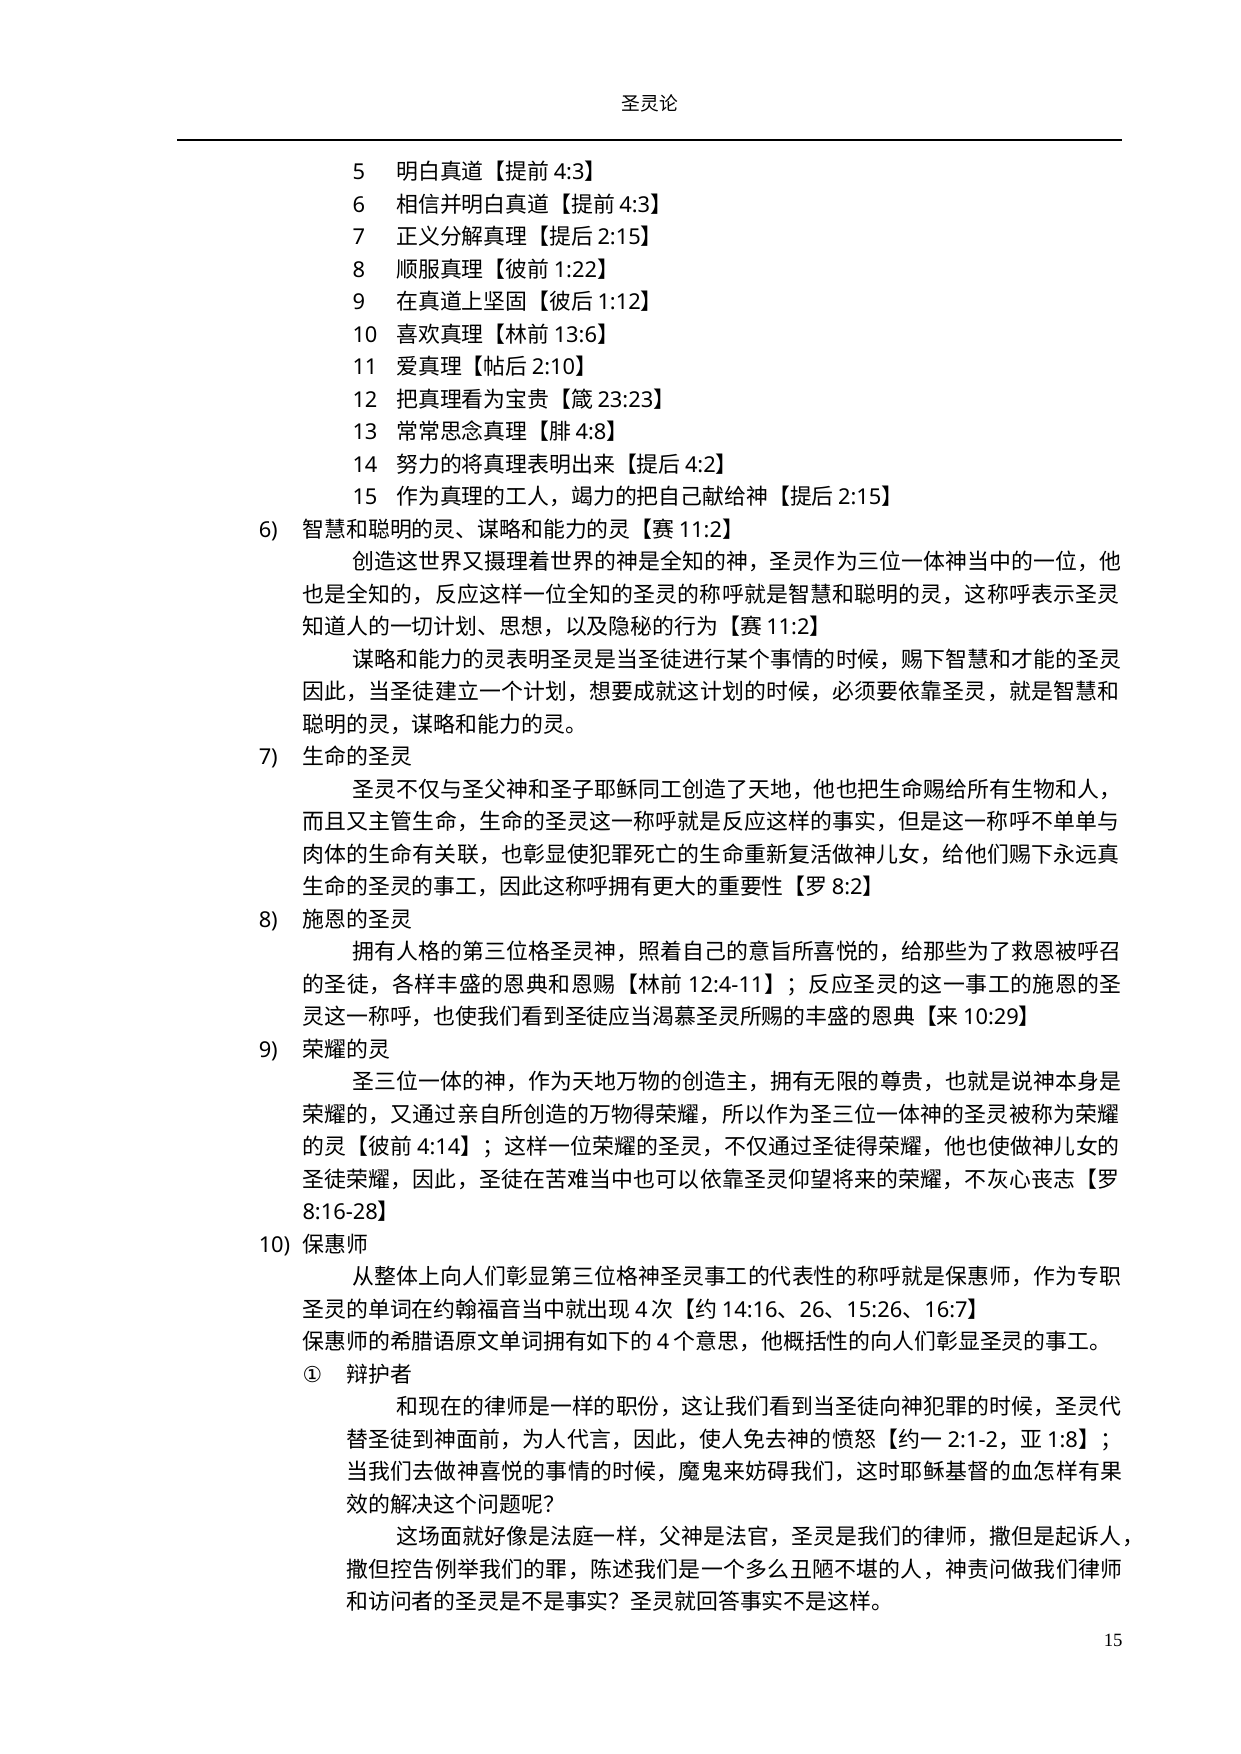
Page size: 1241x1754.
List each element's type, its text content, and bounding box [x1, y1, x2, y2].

list 相信并明白真道【提前4:3】 [352, 186, 1122, 219]
list 爱真理【帖后2:10】 [352, 349, 1122, 381]
list 顺服真理【彼前1:22】 [352, 251, 1122, 284]
list 拥有人格的第三位格圣灵神，照着自己的意旨所喜悦的，给那些为了救恩被呼召的圣徒，各样丰盛的恩典和恩赐【林前12:4-11】；反应圣灵的这一事工的施恩的圣灵这一称呼，也使我们看到圣徒应当渴慕圣灵所赐的丰盛的恩典【来10:29】 [302, 934, 1122, 1031]
list 谋略和能力的灵表明圣灵是当圣徒进行某个事情的时候，赐下智慧和才能的圣灵，因此，当圣徒建立一个计划，想要成就这计划的时候，必须要依靠圣灵，就是智慧和聪明的灵，谋略和能力的灵。 [302, 641, 1122, 739]
list 创造这世界又摄理着世界的神是全知的神，圣灵作为三位一体神当中的一位，他也是全知的，反应这样一位全知的圣灵的称呼就是智慧和聪明的灵，这称呼表示圣灵知道人的一切计划、思想，以及隐秘的行为【赛11:2】 [302, 544, 1122, 641]
list 和现在的律师是一样的职份，这让我们看到当圣徒向神犯罪的时候，圣灵代替圣徒到神面前，为人代言，因此，使人免去神的愤怒【约一2:1-2，亚1:8】；当我们去做神喜悦的事情的时候，魔鬼来妨碍我们，这时耶稣基督的血怎样有果效的解决这个问题呢？ [346, 1389, 1122, 1519]
list 圣灵不仅与圣父神和圣子耶稣同工创造了天地，他也把生命赐给所有生物和人，而且又主管生命，生命的圣灵这一称呼就是反应这样的事实，但是这一称呼不单单与肉体的生命有关联，也彰显使犯罪死亡的生命重新复活做神儿女，给他们赐下永远真生命的圣灵的事工，因此这称呼拥有更大的重要性【罗8:2】 [302, 771, 1122, 901]
list 保惠师 [258, 1226, 1122, 1259]
list 正义分解真理【提后2:15】 [352, 219, 1122, 251]
list 圣三位一体的神，作为天地万物的创造主，拥有无限的尊贵，也就是说神本身是荣耀的，又通过亲自所创造的万物得荣耀，所以作为圣三位一体神的圣灵被称为荣耀的灵【彼前4:14】；这样一位荣耀的圣灵，不仅通过圣徒得荣耀，他也使做神儿女的圣徒荣耀，因此，圣徒在苦难当中也可以依靠圣灵仰望将来的荣耀，不灰心丧志【罗8:16-28】 [302, 1064, 1122, 1226]
list 在真道上坚固【彼后1:12】 [352, 284, 1122, 316]
list 从整体上向人们彰显第三位格神圣灵事工的代表性的称呼就是保惠师，作为专职圣灵的单词在约翰福音当中就出现4次【约14:16、26、15:26、16:7】 [302, 1259, 1122, 1324]
list 把真理看为宝贵【箴23:23】 [352, 381, 1122, 414]
list 保惠师的希腊语原文单词拥有如下的4个意思，他概括性的向人们彰显圣灵的事工。 [302, 1324, 1122, 1356]
list 作为真理的工人，竭力的把自己献给神【提后2:15】 [352, 479, 1122, 511]
list 施恩的圣灵 [258, 901, 1122, 934]
list 生命的圣灵 [258, 739, 1122, 771]
list 辩护者 [302, 1356, 1122, 1389]
list 荣耀的灵 [258, 1031, 1122, 1064]
list 努力的将真理表明出来【提后4:2】 [352, 446, 1122, 479]
list 智慧和聪明的灵、谋略和能力的灵【赛11:2】 [258, 511, 1122, 544]
list 喜欢真理【林前13:6】 [352, 316, 1122, 349]
list 明白真道【提前4:3】 [352, 154, 1122, 186]
list 常常思念真理【腓4:8】 [352, 414, 1122, 446]
list 这场面就好像是法庭一样，父神是法官，圣灵是我们的律师，撒但是起诉人，撒但控告例举我们的罪，陈述我们是一个多么丑陋不堪的人，神责问做我们律师和访问者的圣灵是不是事实？圣灵就回答事实不是这样。 [346, 1519, 1122, 1616]
